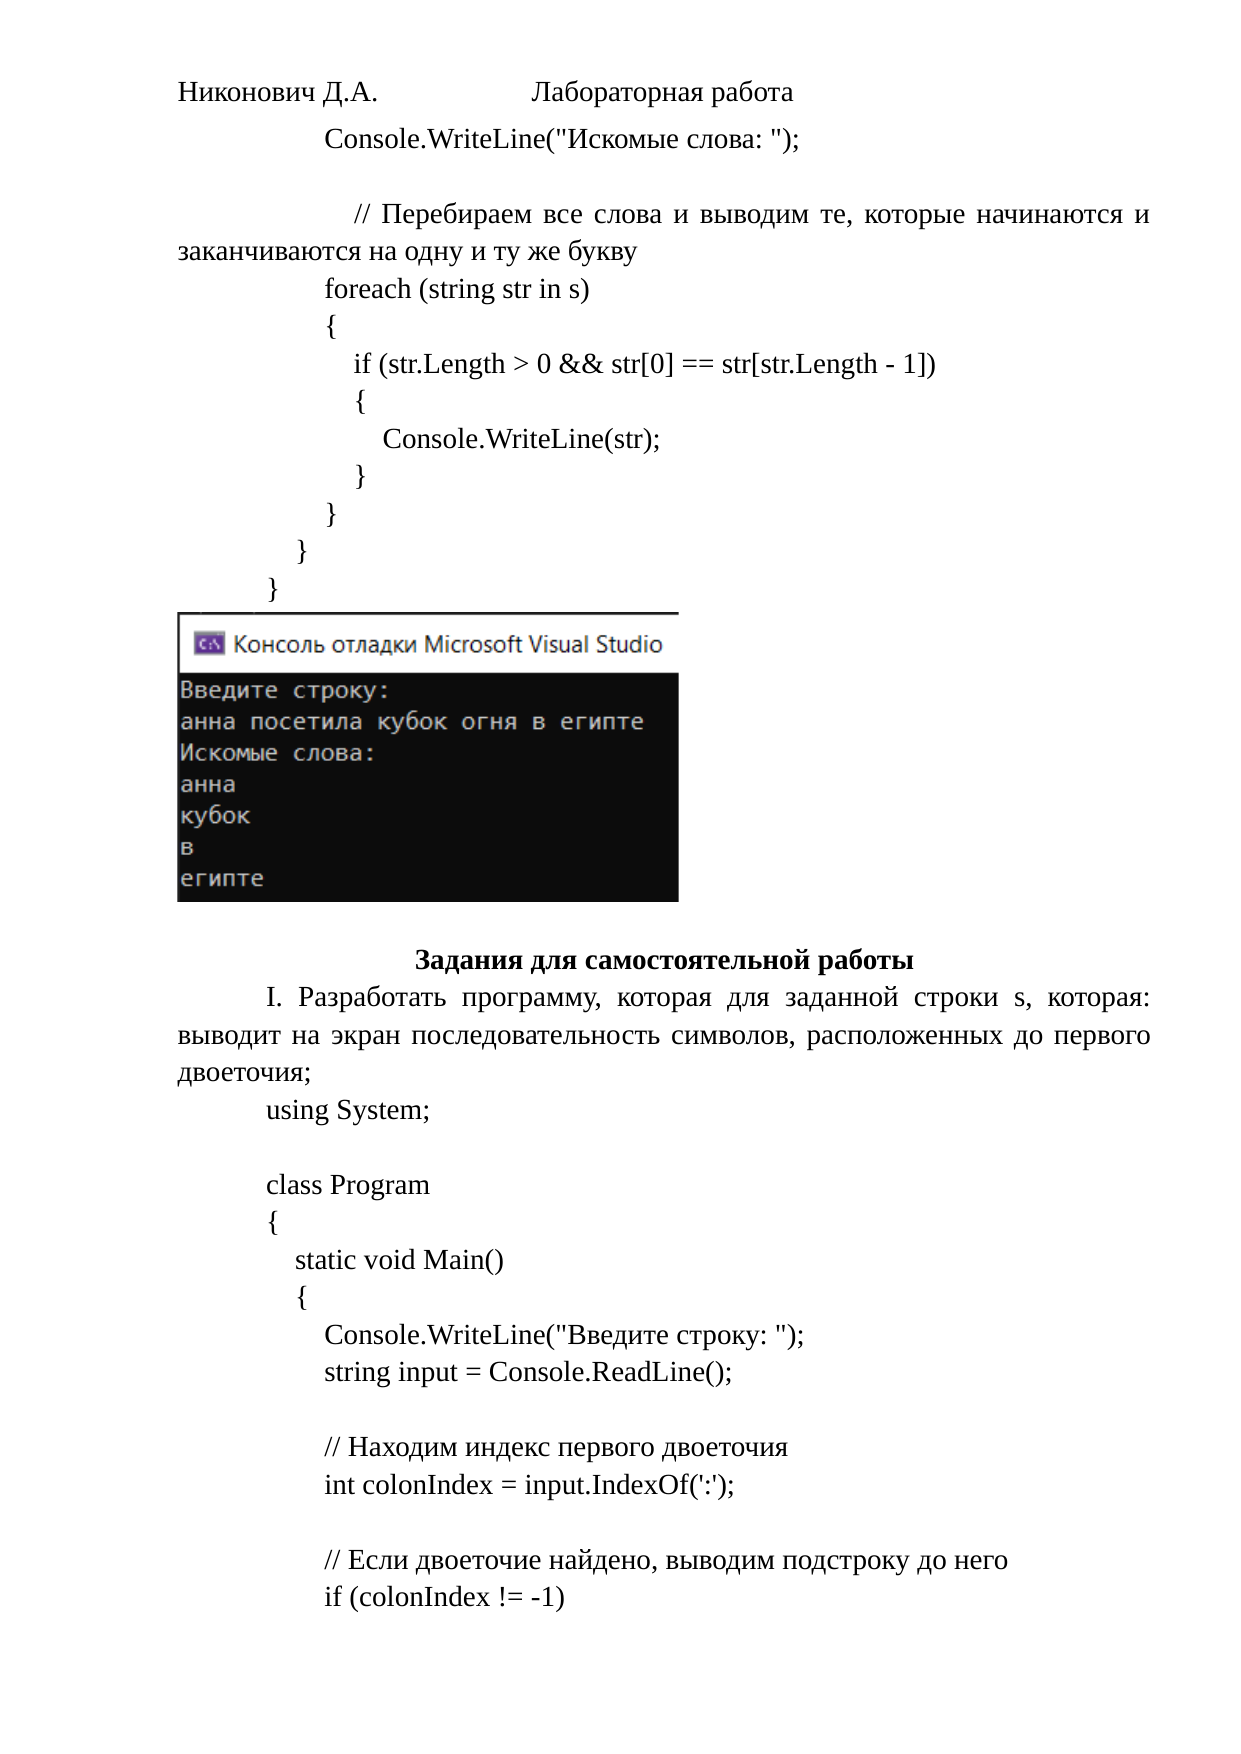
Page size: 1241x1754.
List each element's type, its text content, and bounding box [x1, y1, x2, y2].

text Console.WriteLine("Введите строку: "); [177, 1314, 1152, 1352]
text { [177, 381, 1152, 418]
text static void Main() [177, 1239, 1152, 1277]
text { [177, 1277, 1152, 1314]
text Задания для самостоятельной работы [177, 939, 1152, 977]
text I. Разработать программу, которая для заданной строки s, которая: выводит на экран последовательность символов, расположенных до первого двоеточия; [177, 977, 1152, 1089]
text if (colonIndex != -1) [177, 1577, 1152, 1614]
text { [177, 1202, 1152, 1239]
text Console.WriteLine("Искомые слова: "); [177, 118, 1152, 156]
picture [177, 612, 679, 902]
text // Перебираем все слова и выводим те, которые начинаются и заканчиваются на одну и ту же букву [177, 193, 1152, 268]
text // Находим индекс первого двоеточия [177, 1427, 1152, 1464]
text if (str.Length > 0 && str[0] == str[str.Length - 1]) [177, 343, 1152, 381]
text } [177, 568, 1152, 606]
text string input = Console.ReadLine(); [177, 1352, 1152, 1389]
text } [177, 493, 1152, 531]
text { [177, 306, 1152, 343]
text Console.WriteLine(str); [177, 418, 1152, 456]
text int colonIndex = input.IndexOf(':'); [177, 1464, 1152, 1502]
text } [177, 456, 1152, 493]
text // Если двоеточие найдено, выводим подстроку до него [177, 1539, 1152, 1577]
text class Program [177, 1164, 1152, 1202]
text using System; [177, 1089, 1152, 1127]
text foreach (string str in s) [177, 268, 1152, 306]
text } [177, 531, 1152, 568]
